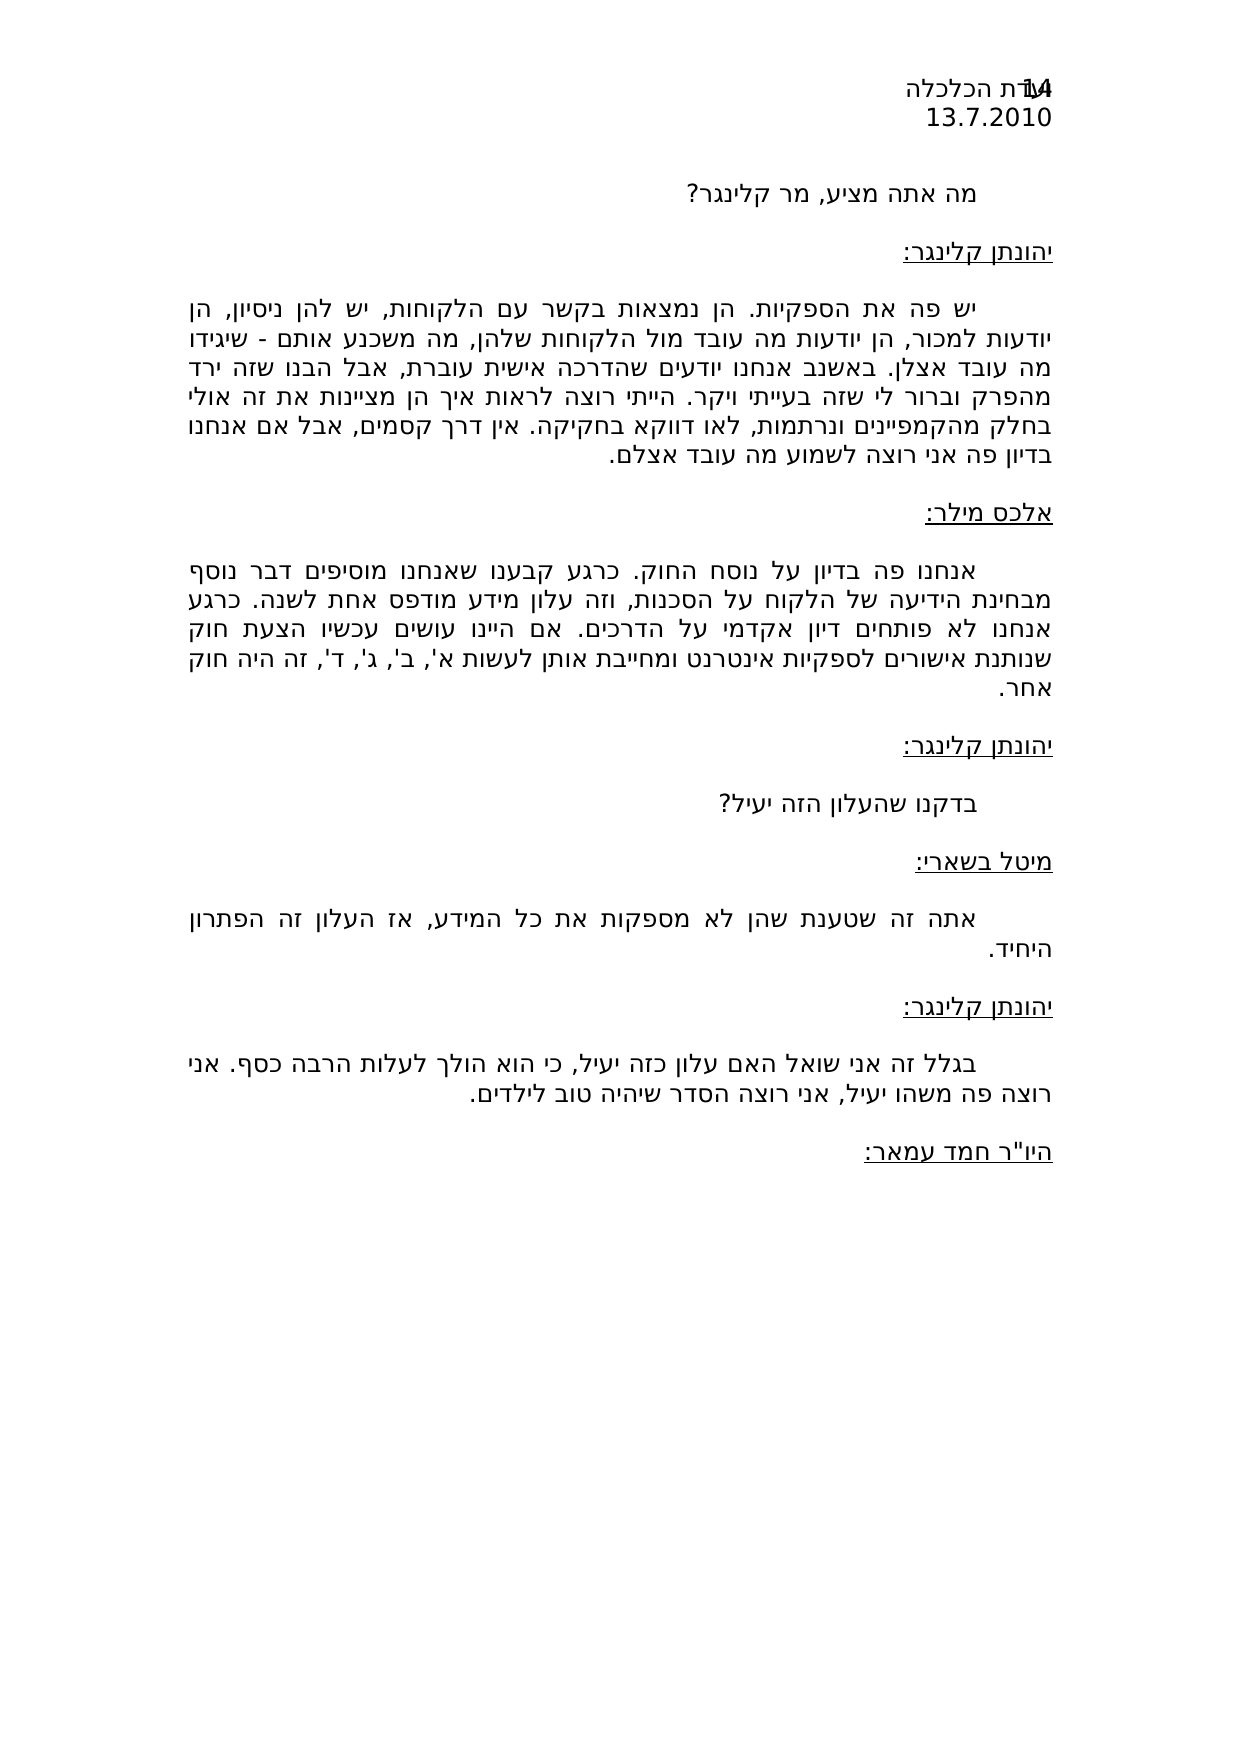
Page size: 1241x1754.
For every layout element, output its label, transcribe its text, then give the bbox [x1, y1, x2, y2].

text היו"ר חמד עמאר: [187, 1137, 1053, 1166]
text בגלל זה אני שואל האם עלון כזה יעיל, כי הוא הולך לעלות הרבה כסף. אני רוצה פה משהו יעיל, אני רוצה הסדר שיהיה טוב לילדים. [187, 1049, 1053, 1108]
text יש פה את הספקיות. הן נמצאות בקשר עם הלקוחות, יש להן ניסיון, הן יודעות למכור, הן יודעות מה עובד מול הלקוחות שלהן, מה משכנע אותם - שיגידו מה עובד אצלן. באשנב אנחנו יודעים שהדרכה אישית עוברת, אבל הבנו שזה ירד מהפרק וברור לי שזה בעייתי ויקר. הייתי רוצה לראות איך הן מציינות את זה אולי בחלק מהקמפיינים ונרתמות, לאו דווקא בחקיקה. אין דרך קסמים, אבל אם אנחנו בדיון פה אני רוצה לשמוע מה עובד אצלם. [187, 294, 1053, 469]
text יהונתן קלינגר: [187, 731, 1053, 760]
text יהונתן קלינגר: [187, 992, 1053, 1021]
text אלכס מילר: [187, 498, 1053, 527]
text בדקנו שהעלון הזה יעיל? [187, 789, 1053, 818]
text אתה זה שטענת שהן לא מספקות את כל המידע, אז העלון זה הפתרון היחיד. [187, 904, 1053, 963]
text מיטל בשארי: [187, 847, 1053, 876]
text מה אתה מציע, מר קלינגר? [187, 179, 1053, 208]
text אנחנו פה בדיון על נוסח החוק. כרגע קבענו שאנחנו מוסיפים דבר נוסף מבחינת הידיעה של הלקוח על הסכנות, וזה עלון מידע מודפס אחת לשנה. כרגע אנחנו לא פותחים דיון אקדמי על הדרכים. אם היינו עושים עכשיו הצעת חוק שנותנת אישורים לספקיות אינטרנט ומחייבת אותן לעשות א', ב', ג', ד', זה היה חוק אחר. [187, 556, 1053, 702]
text יהונתן קלינגר: [187, 237, 1053, 266]
